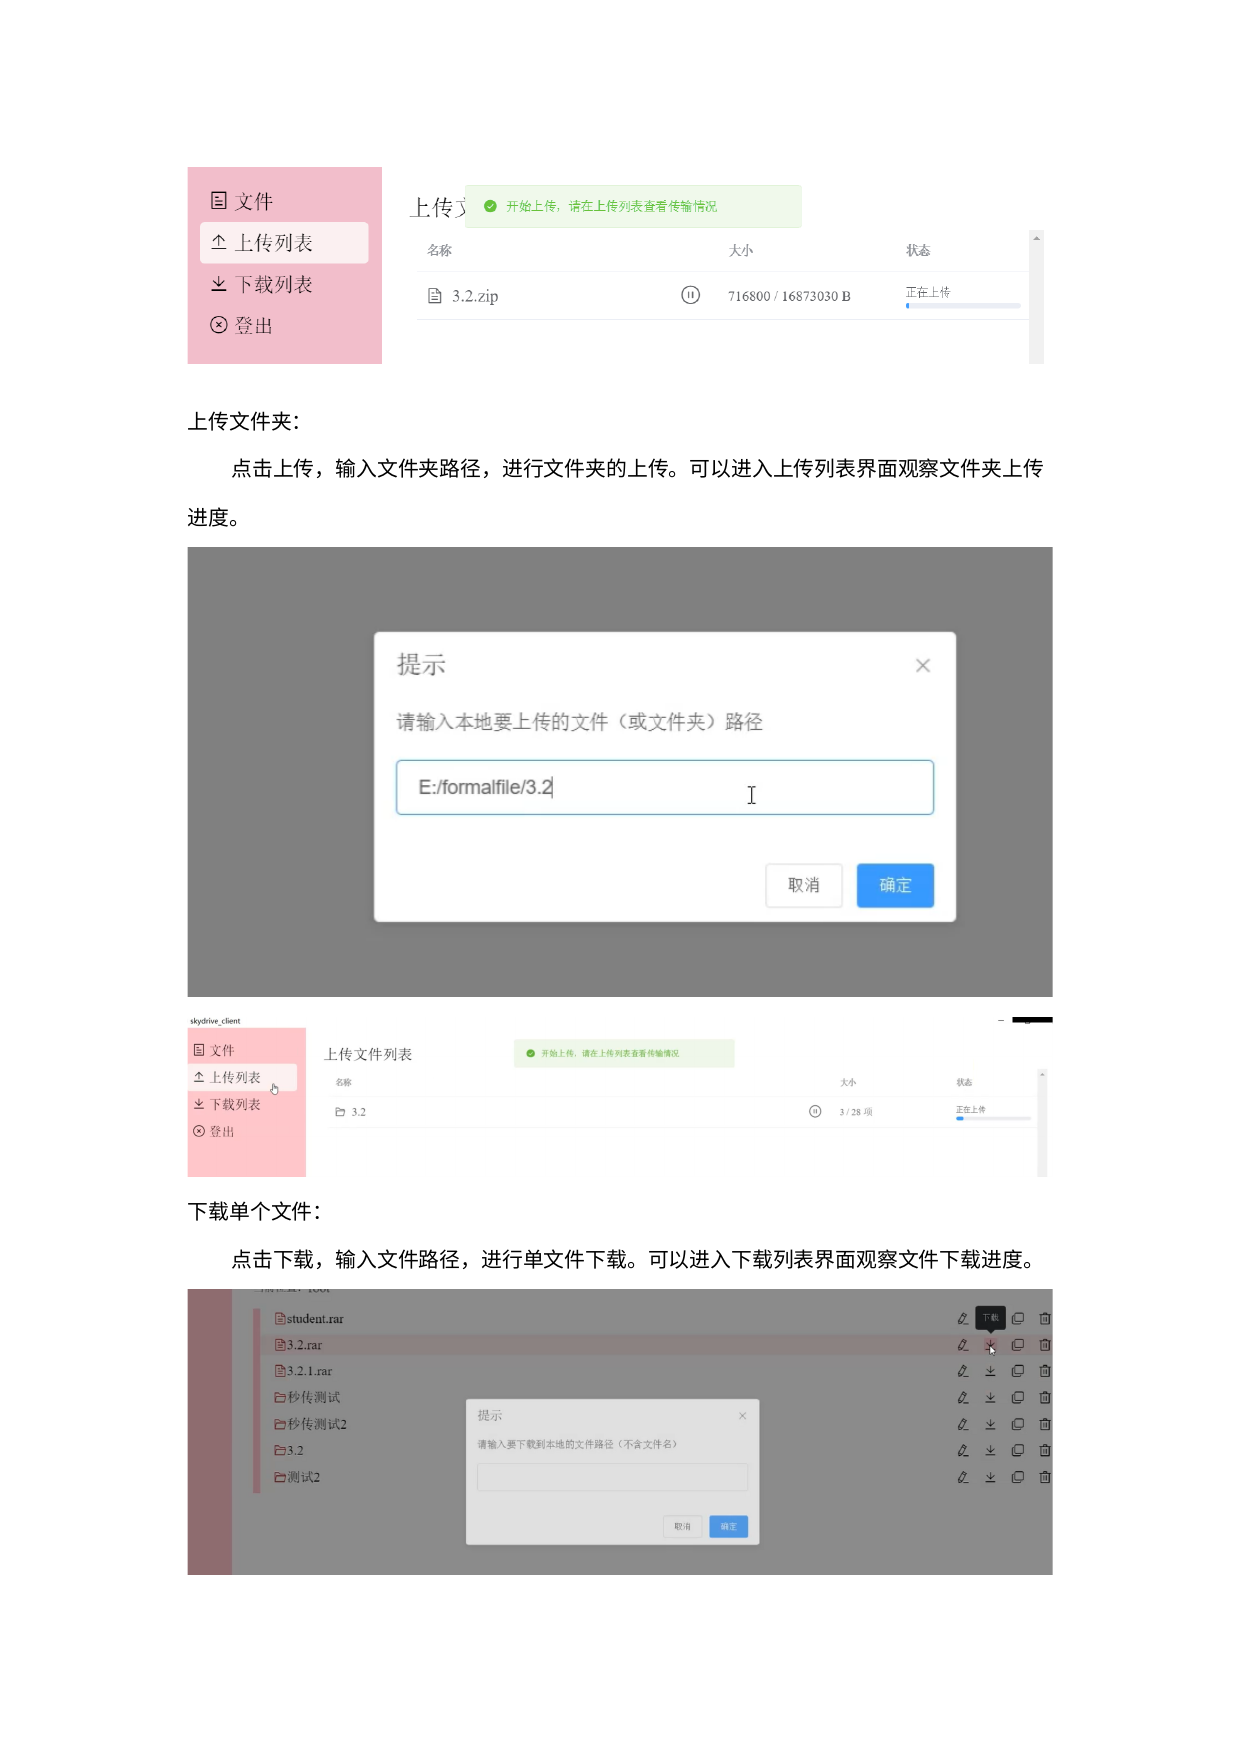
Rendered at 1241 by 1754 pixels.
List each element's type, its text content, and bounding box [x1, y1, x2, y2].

text 上传文件夹： [187, 404, 1053, 436]
picture [187, 162, 1053, 364]
picture [187, 547, 1053, 997]
text 点击上传，输入文件夹路径，进行文件夹的上传。可以进入上传列表界面观察文件夹上传进度。 [187, 451, 1053, 533]
text 点击下载，输入文件路径，进行单文件下载。可以进入下载列表界面观察文件下载进度。 [187, 1242, 1053, 1274]
picture [187, 1017, 1053, 1177]
picture [187, 1289, 1053, 1575]
text 下载单个文件： [187, 1194, 1053, 1227]
